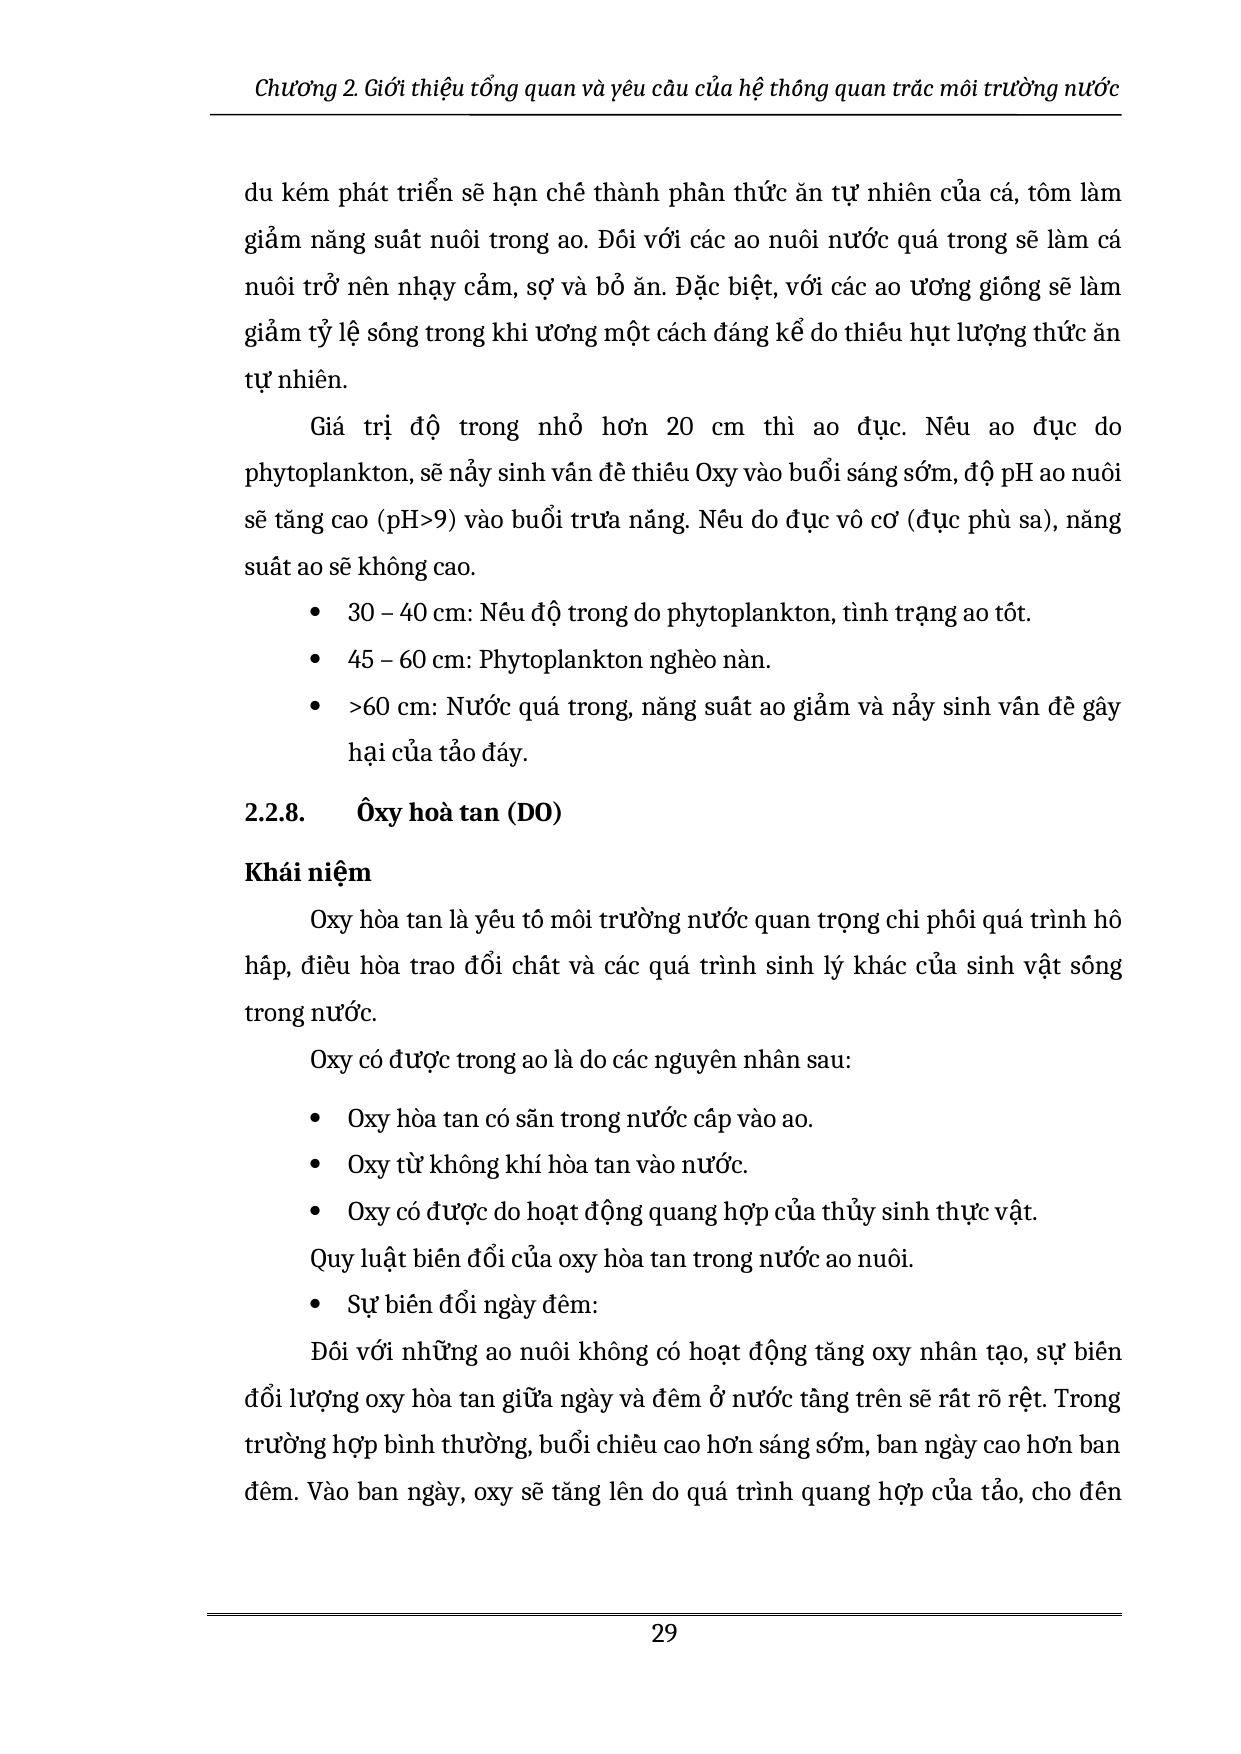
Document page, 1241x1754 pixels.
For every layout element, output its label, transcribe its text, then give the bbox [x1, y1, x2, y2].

text Khái niệm [207, 857, 1122, 888]
text Giá trị độ trong nhỏ hơn 20 cm thì ao đục. Nếu ao đục do phytoplankton, sẽ nảy sinh vấn đề thiếu Oxy vào buổi sáng sớm, độ pH ao nuôi sẽ tăng cao (pH>9) vào buổi trưa nắng. Nếu do đục vô cơ (đục phù sa), năng suất ao sẽ không cao. [244, 411, 1122, 582]
list >60 cm: Nước quá trong, năng suất ao giảm và nảy sinh vấn đề gây hại của tảo đáy. [310, 691, 1122, 768]
list 30 – 40 cm: Nếu độ trong do phytoplankton, tình trạng ao tốt. [310, 597, 1122, 628]
text Quy luật biến đổi của oxy hòa tan trong nước ao nuôi. [244, 1243, 1122, 1274]
text Oxy có được trong ao là do các nguyên nhân sau: [235, 1044, 1122, 1075]
subtitle Ôxy hoà tan (DO) [244, 796, 1122, 828]
list Oxy có được do hoạt động quang hợp của thủy sinh thực vật. [310, 1196, 1122, 1227]
list Oxy từ không khí hòa tan vào nước. [310, 1149, 1122, 1181]
list 45 – 60 cm: Phytoplankton nghèo nàn. [310, 644, 1122, 675]
list Oxy hòa tan có sẵn trong nước cấp vào ao. [310, 1103, 1122, 1134]
text Oxy hòa tan là yếu tố môi trường nước quan trọng chi phối quá trình hô hấp, điều hòa trao đổi chất và các quá trình sinh lý khác của sinh vật sống trong nước. [244, 904, 1122, 1028]
list Sự biến đổi ngày đêm: [310, 1289, 1122, 1321]
